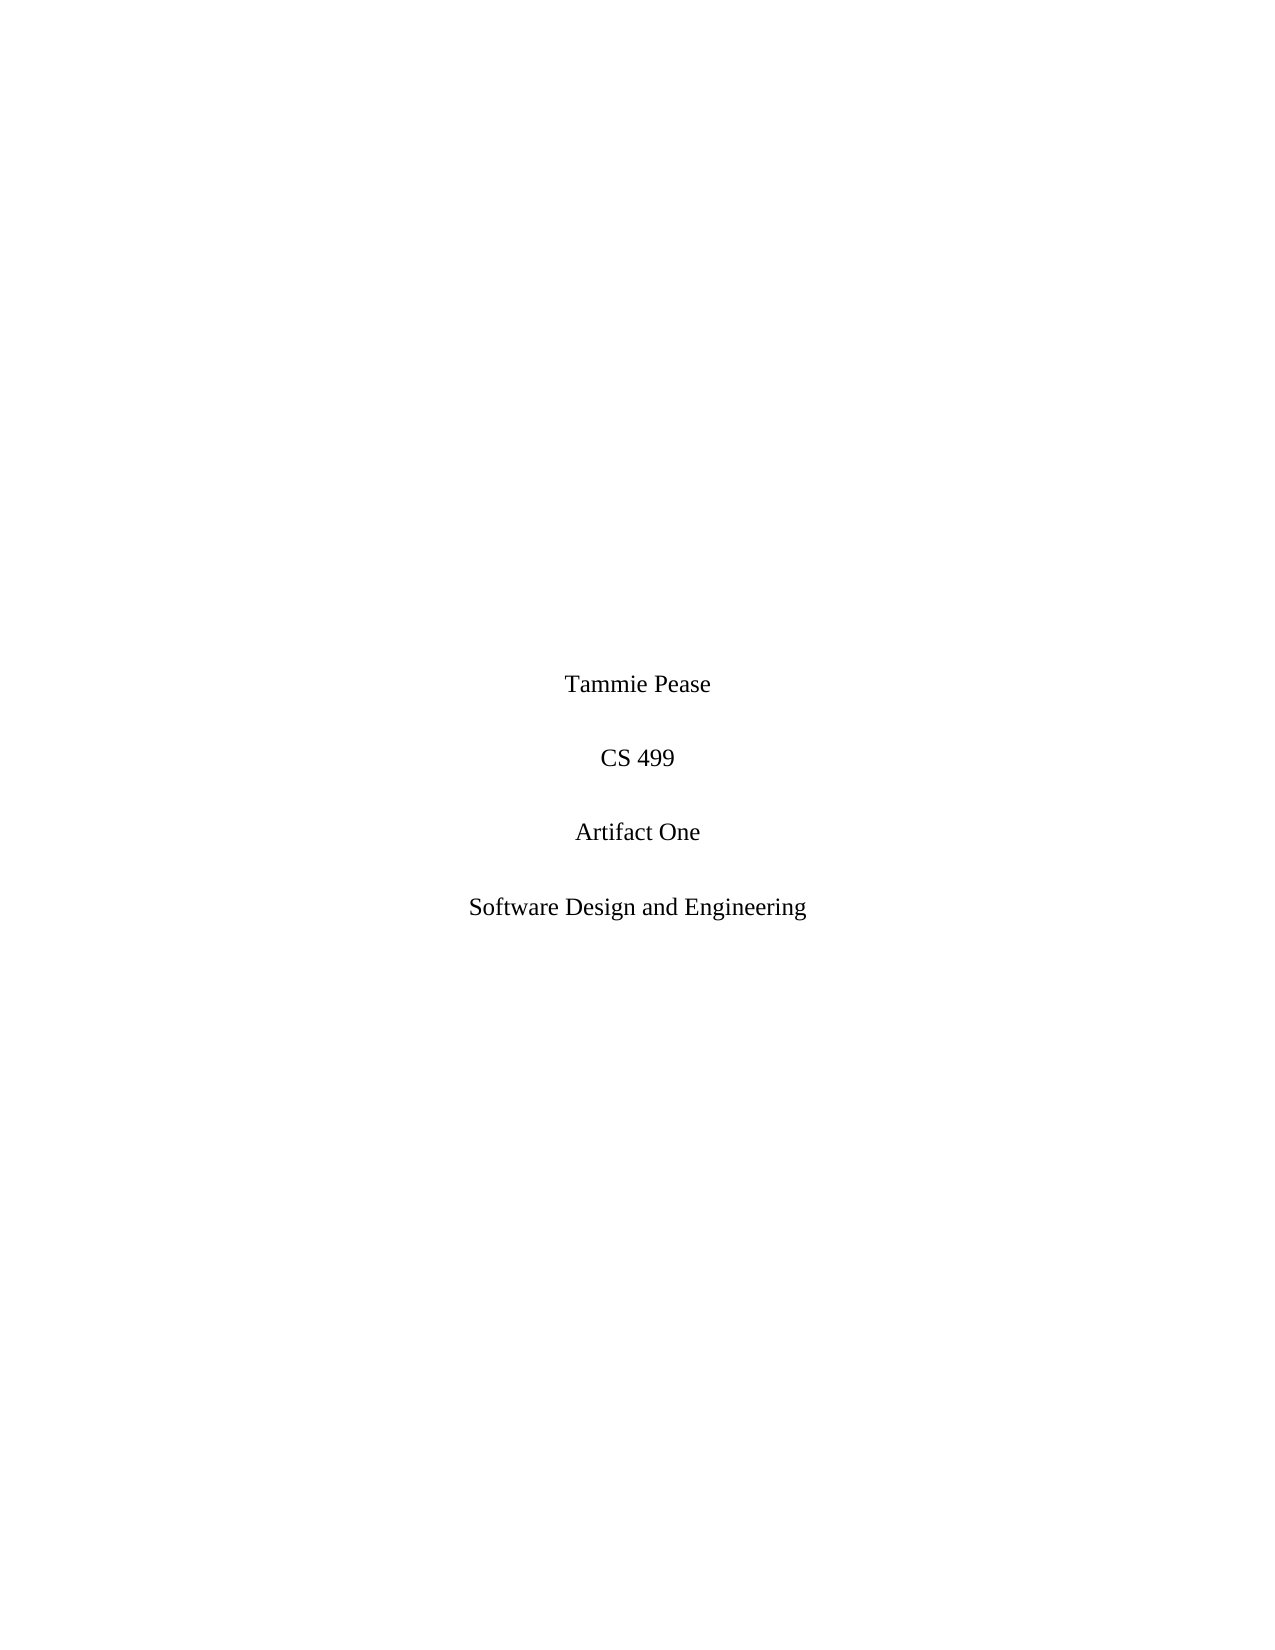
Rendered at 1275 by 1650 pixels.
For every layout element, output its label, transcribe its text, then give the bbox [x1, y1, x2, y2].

text Artifact One [150, 817, 1125, 846]
text Software Design and Engineering [150, 892, 1125, 920]
text CS 499 [150, 743, 1125, 772]
text Tammie Pease [150, 669, 1125, 698]
